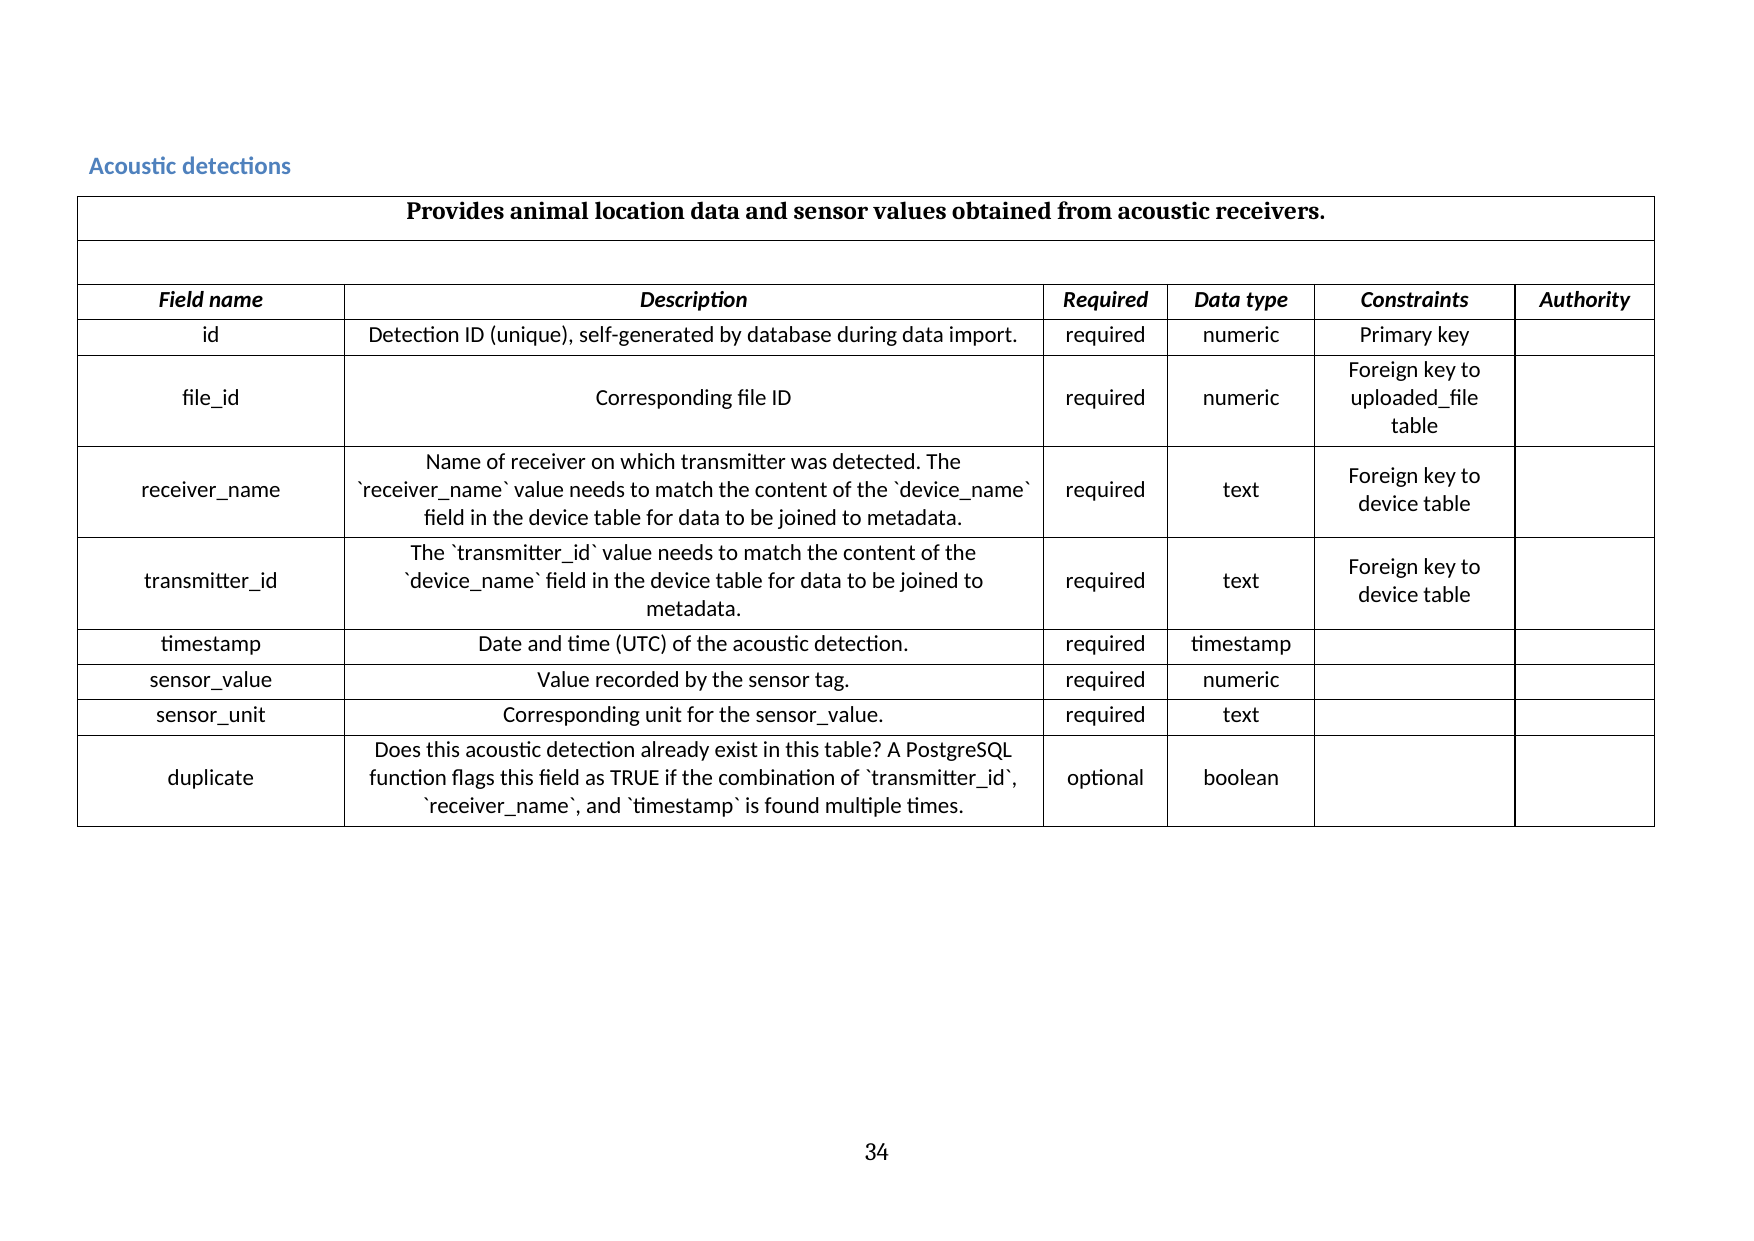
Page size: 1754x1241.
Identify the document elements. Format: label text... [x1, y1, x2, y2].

table_cell text [1168, 700, 1314, 734]
table_cell required [1044, 447, 1167, 537]
table_cell Authority [1516, 285, 1654, 319]
table_cell [1315, 736, 1514, 826]
table_cell sensor_value [78, 665, 344, 699]
table_cell [1516, 356, 1654, 446]
table_cell The `transmitter_id` value needs to match the content of the `device_name` field in the device table for data to be joined to metadata. [345, 538, 1043, 628]
table_cell [1516, 665, 1654, 699]
table_cell [78, 241, 1654, 284]
table_cell [1315, 665, 1514, 699]
table_cell [1516, 320, 1654, 354]
table_cell Does this acoustic detection already exist in this table? A PostgreSQL function flags this field as TRUE if the combination of `transmitter_id`, `receiver_name`, and `timestamp` is found multiple times. [345, 736, 1043, 826]
table_cell Field name [78, 285, 344, 319]
table_cell [1516, 447, 1654, 537]
table_cell Corresponding file ID [345, 356, 1043, 446]
table_cell numeric [1168, 665, 1314, 699]
table_cell Constraints [1315, 285, 1514, 319]
table_cell Foreign key to device table [1315, 538, 1514, 628]
table_cell timestamp [78, 630, 344, 664]
table_header Provides animal location data and sensor values obtained from acoustic receivers. [78, 197, 1654, 240]
table_cell timestamp [1168, 630, 1314, 664]
table_cell text [1168, 447, 1314, 537]
table_cell receiver_name [78, 447, 344, 537]
table_cell numeric [1168, 356, 1314, 446]
table_cell [1516, 538, 1654, 628]
table_cell Data type [1168, 285, 1314, 319]
table_cell Date and time (UTC) of the acoustic detection. [345, 630, 1043, 664]
table_cell Name of receiver on which transmitter was detected. The `receiver_name` value needs to match the content of the `device_name` field in the device table for data to be joined to metadata. [345, 447, 1043, 537]
table_cell Primary key [1315, 320, 1514, 354]
table_cell Foreign key to uploaded_file table [1315, 356, 1514, 446]
table_cell optional [1044, 736, 1167, 826]
table_cell required [1044, 356, 1167, 446]
table_cell required [1044, 320, 1167, 354]
table_cell boolean [1168, 736, 1314, 826]
table_cell Required [1044, 285, 1167, 319]
table_cell sensor_unit [78, 700, 344, 734]
table_cell Corresponding unit for the sensor_value. [345, 700, 1043, 734]
table_cell required [1044, 630, 1167, 664]
table_cell [1315, 700, 1514, 734]
table_cell required [1044, 538, 1167, 628]
table_cell transmitter_id [78, 538, 344, 628]
subtitle Acoustic detections [89, 150, 1665, 181]
table_cell [1516, 736, 1654, 826]
table_cell id [78, 320, 344, 354]
table_cell Detection ID (unique), self-generated by database during data import. [345, 320, 1043, 354]
table_cell numeric [1168, 320, 1314, 354]
table_cell [1516, 700, 1654, 734]
table_cell required [1044, 700, 1167, 734]
table_cell [1516, 630, 1654, 664]
table_cell duplicate [78, 736, 344, 826]
table_cell Description [345, 285, 1043, 319]
table_cell Value recorded by the sensor tag. [345, 665, 1043, 699]
table_cell required [1044, 665, 1167, 699]
table_cell text [1168, 538, 1314, 628]
table_cell [1315, 630, 1514, 664]
table_cell Foreign key to device table [1315, 447, 1514, 537]
table_cell file_id [78, 356, 344, 446]
